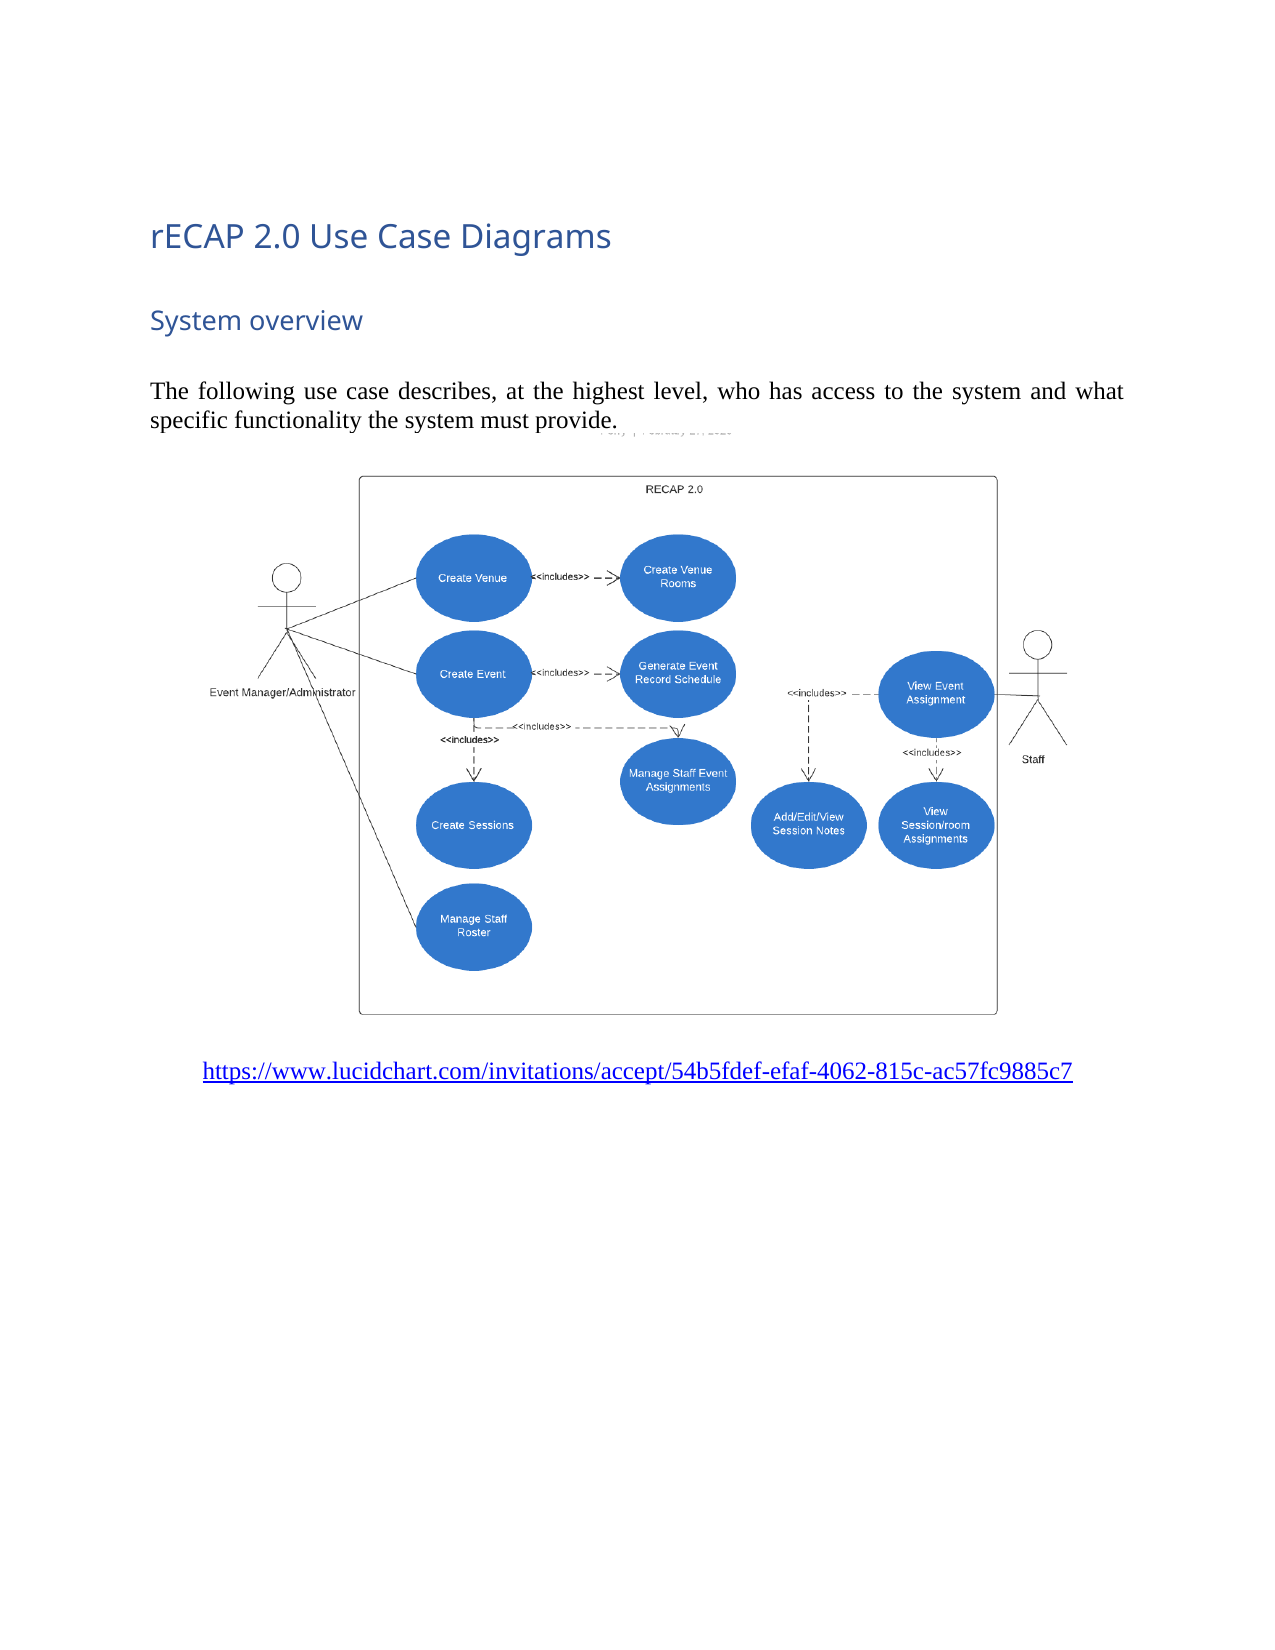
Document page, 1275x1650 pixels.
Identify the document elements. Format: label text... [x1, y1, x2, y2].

subtitle System overview [150, 301, 1125, 338]
picture [150, 433, 1125, 1057]
text The following use case describes, at the highest level, who has access to the system and what specific functionality the system must provide. [150, 376, 1125, 433]
text https://www.lucidchart.com/invitations/accept/54b5fdef-efaf-4062-815c-ac57fc9885c7 [150, 1057, 1125, 1085]
subtitle rECAP 2.0 Use Case Diagrams [150, 213, 1125, 259]
